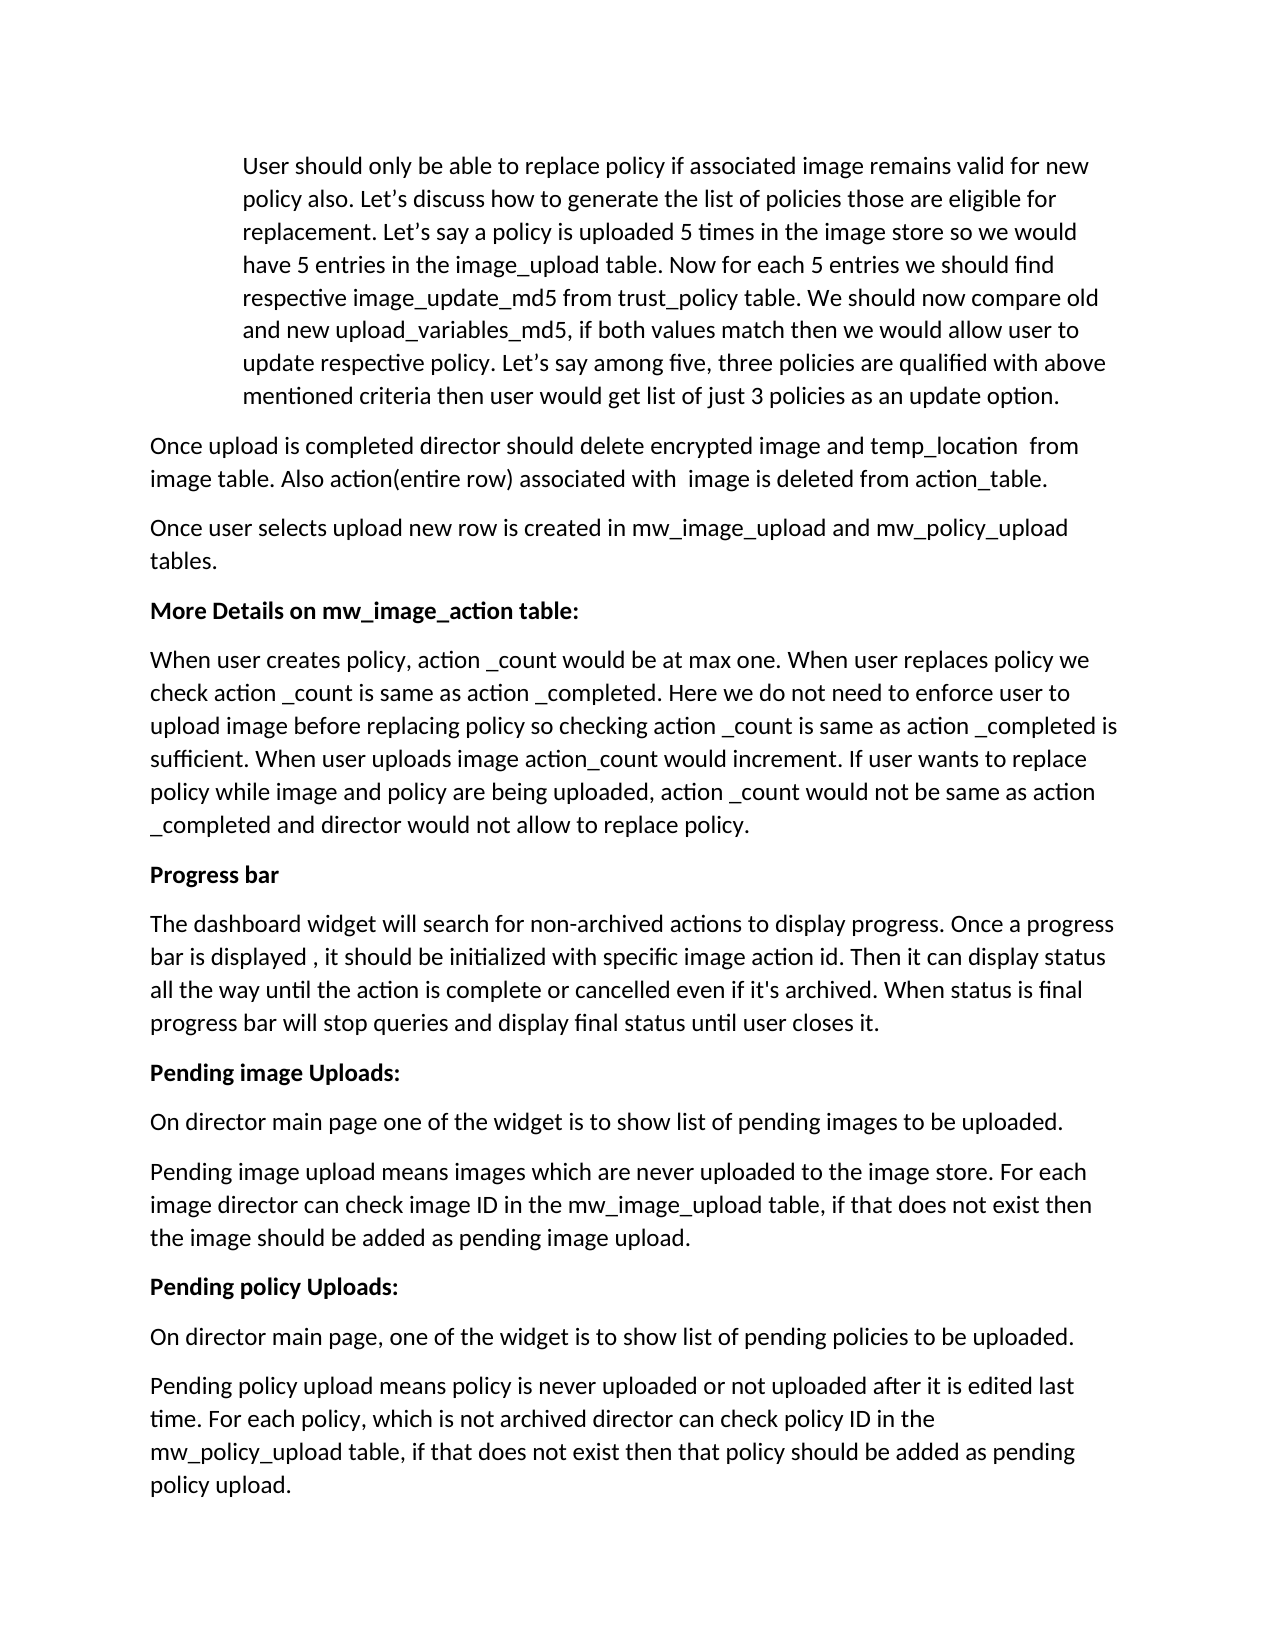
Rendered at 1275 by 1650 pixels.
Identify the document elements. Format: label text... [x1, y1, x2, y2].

text Pending image upload means images which are never uploaded to the image store. For each image director can check image ID in the mw_image_upload table, if that does not exist then the image should be added as pending image upload. [150, 1156, 1125, 1252]
text Pending image Uploads: [150, 1057, 1125, 1087]
text Once user selects upload new row is created in mw_image_upload and mw_policy_upload tables. [150, 512, 1125, 576]
text Pending policy upload means policy is never uploaded or not uploaded after it is edited last time. For each policy, which is not archived director can check policy ID in the mw_policy_upload table, if that does not exist then that policy should be added as pending policy upload. [150, 1370, 1125, 1500]
text When user creates policy, action _count would be at max one. When user replaces policy we check action _count is same as action _completed. Here we do not need to enforce user to upload image before replacing policy so checking action _count is same as action _completed is sufficient. When user uploads image action_count would increment. If user wants to replace policy while image and policy are being uploaded, action _count would not be same as action _completed and director would not allow to replace policy. [150, 644, 1125, 840]
text Pending policy Uploads: [150, 1271, 1125, 1302]
text More Details on mw_image_action table: [150, 595, 1125, 626]
text On director main page one of the widget is to show list of pending images to be uploaded. [150, 1106, 1125, 1137]
text Progress bar [150, 859, 1125, 889]
list User should only be able to replace policy if associated image remains valid for new policy also. Let’s discuss how to generate the list of policies those are eligible for replacement. Let’s say a policy is uploaded 5 times in the image store so we would have 5 entries in the image_upload table. Now for each 5 entries we should find respective image_update_md5 from trust_policy table. We should now compare old and new upload_variables_md5, if both values match then we would allow user to update respective policy. Let’s say among five, three policies are qualified with above mentioned criteria then user would get list of just 3 policies as an update option. [242, 150, 1125, 411]
text The dashboard widget will search for non-archived actions to display progress. Once a progress bar is displayed , it should be initialized with specific image action id. Then it can display status all the way until the action is complete or cancelled even if it's archived. When status is final progress bar will stop queries and display final status until user closes it. [150, 908, 1125, 1038]
text On director main page, one of the widget is to show list of pending policies to be uploaded. [150, 1321, 1125, 1351]
